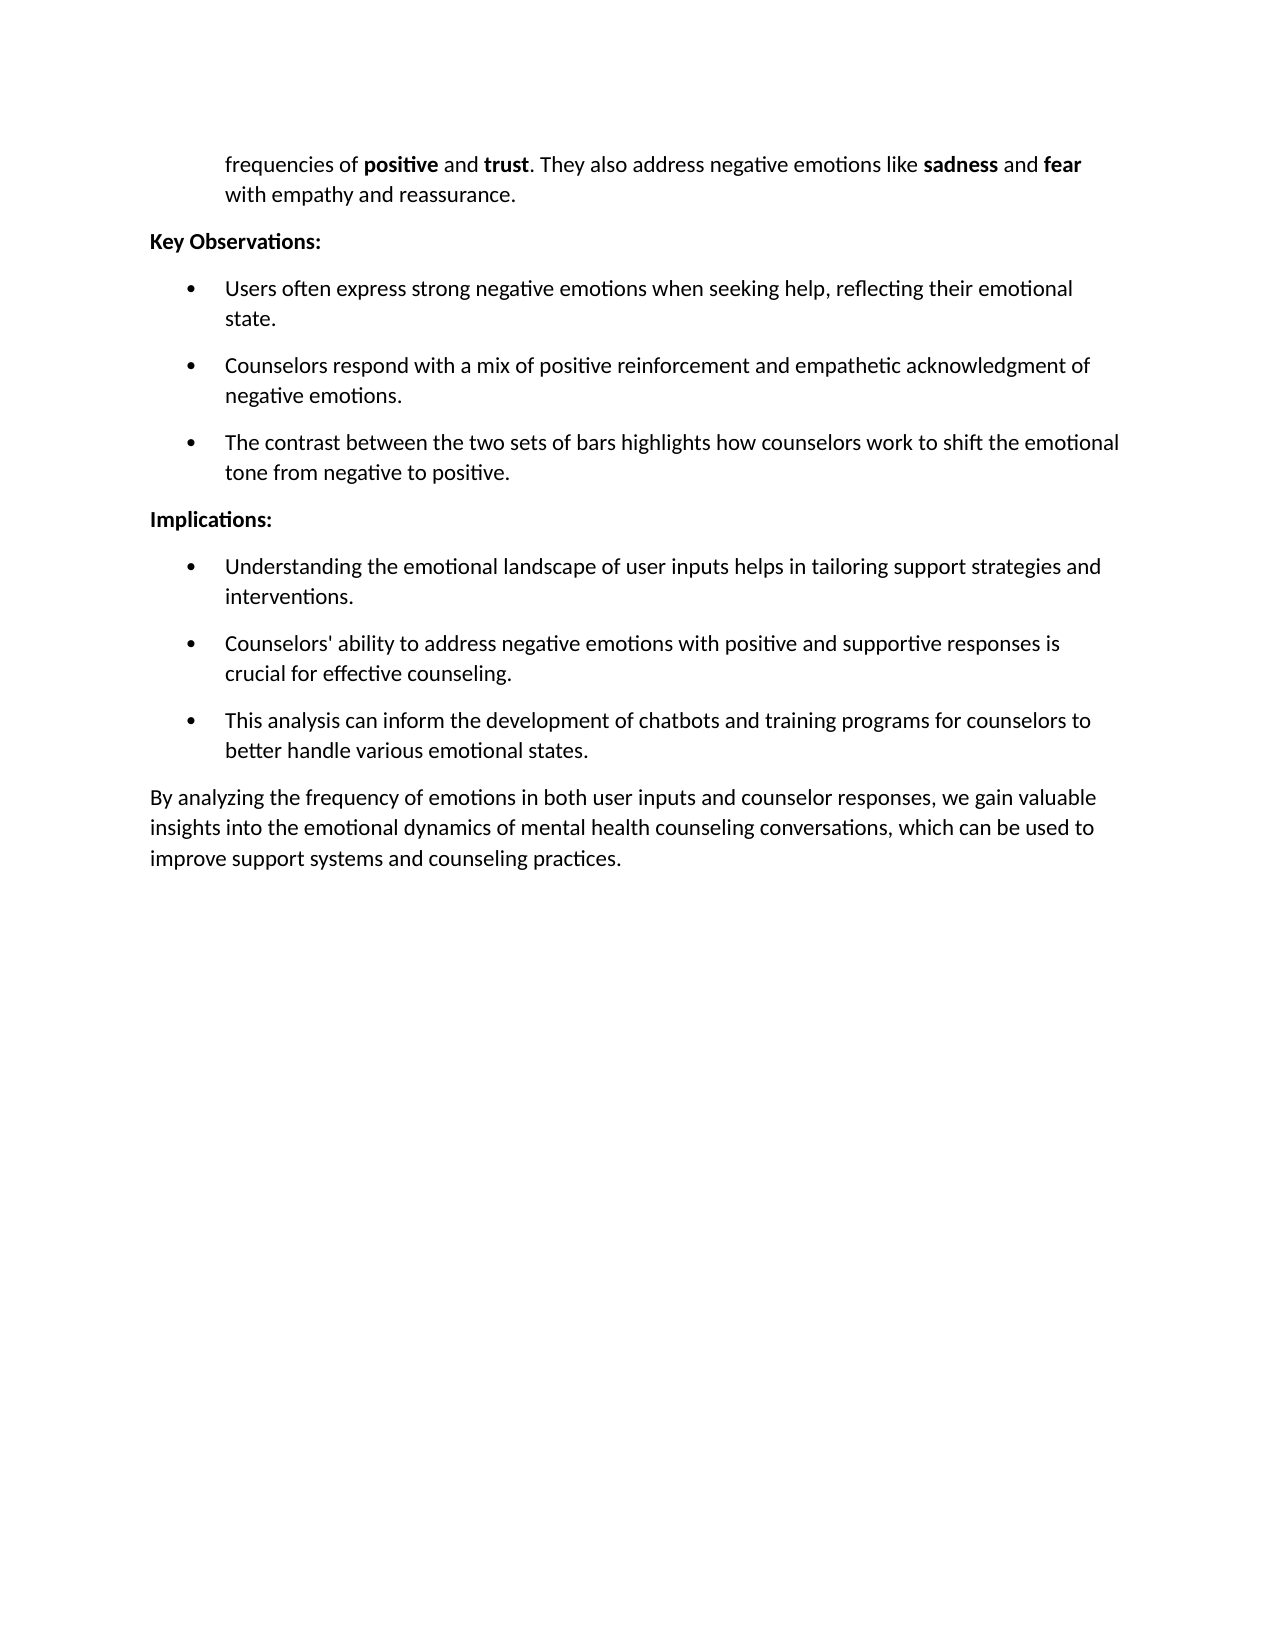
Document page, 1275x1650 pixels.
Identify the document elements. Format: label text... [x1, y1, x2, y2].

list Counselors' ability to address negative emotions with positive and supportive responses is crucial for effective counseling. [187, 629, 1125, 687]
text Implications: [150, 505, 1125, 533]
list The contrast between the two sets of bars highlights how counselors work to shift the emotional tone from negative to positive. [187, 428, 1125, 486]
list Counselors respond with a mix of positive reinforcement and empathetic acknowledgment of negative emotions. [187, 351, 1125, 409]
list This analysis can inform the development of chatbots and training programs for counselors to better handle various emotional states. [187, 706, 1125, 764]
list Understanding the emotional landscape of user inputs helps in tailoring support strategies and interventions. [187, 552, 1125, 610]
text By analyzing the frequency of emotions in both user inputs and counselor responses, we gain valuable insights into the emotional dynamics of mental health counseling conversations, which can be used to improve support systems and counseling practices. [150, 783, 1125, 872]
text Key Observations: [150, 227, 1125, 255]
list Users often express strong negative emotions when seeking help, reflecting their emotional state. [187, 274, 1125, 332]
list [187, 150, 1125, 208]
